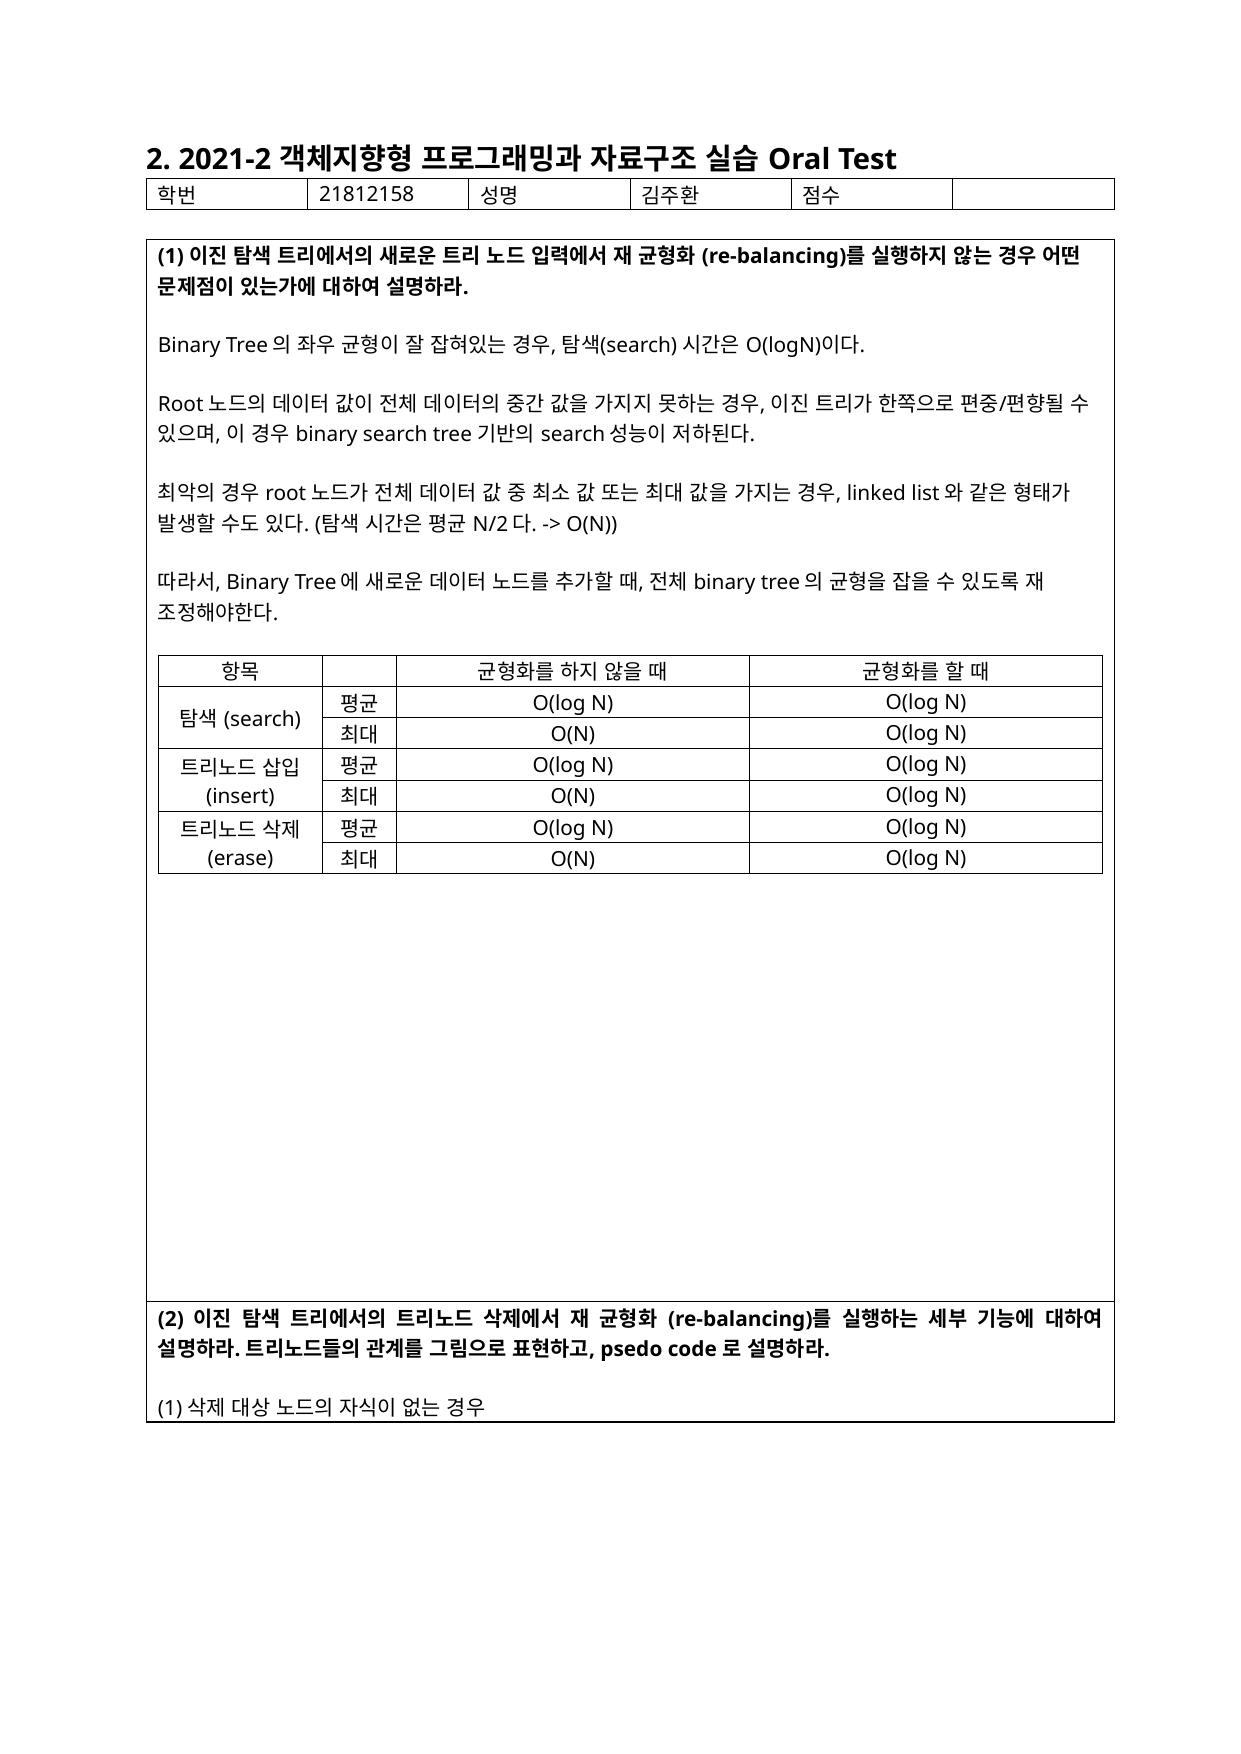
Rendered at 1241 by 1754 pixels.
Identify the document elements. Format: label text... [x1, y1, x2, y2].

table_header 21812158 [308, 179, 468, 209]
table_header 성명 [469, 179, 630, 209]
table_header [953, 179, 1114, 209]
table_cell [147, 1302, 1114, 1421]
table_header 점수 [792, 179, 952, 209]
table_header 김주환 [631, 179, 791, 209]
text 2. 2021-2 객체지향형 프로그래밍과 자료구조 실습 Oral Test [146, 135, 1115, 178]
table_header (1) 이진 탐색 트리에서의 새로운 트리 노드 입력에서 재 균형화 (re-balancing)를 실행하지 않는 경우 어떤 문제점이 있는가에 대하여 설명하라. Binary Tree의 좌우 균형이 잘 잡혀있는 경우, 탐색(search) 시간은 O(logN)이다. Root 노드의 데이터 값이 전체 데이터의 중간 값을 가지지 못하는 경우, 이진 트리가 한쪽으로 편중/편향될 수 있으며, 이 경우 binary search tree 기반의 search성능이 저하된다. 최악의 경우 root 노드가 전체 데이터 값 중 최소 값 또는 최대 값을 가지는 경우, linked list와 같은 형태가 발생할 수도 있다. (탐색 시간은 평균 N/2다. -> O(N)) 따라서, Binary Tree에 새로운 데이터 노드를 추가할 때, 전체 binary tree의 균형을 잡을 수 있도록 재 조정해야한다. [147, 240, 1114, 1301]
table_header 학번 [147, 179, 307, 209]
